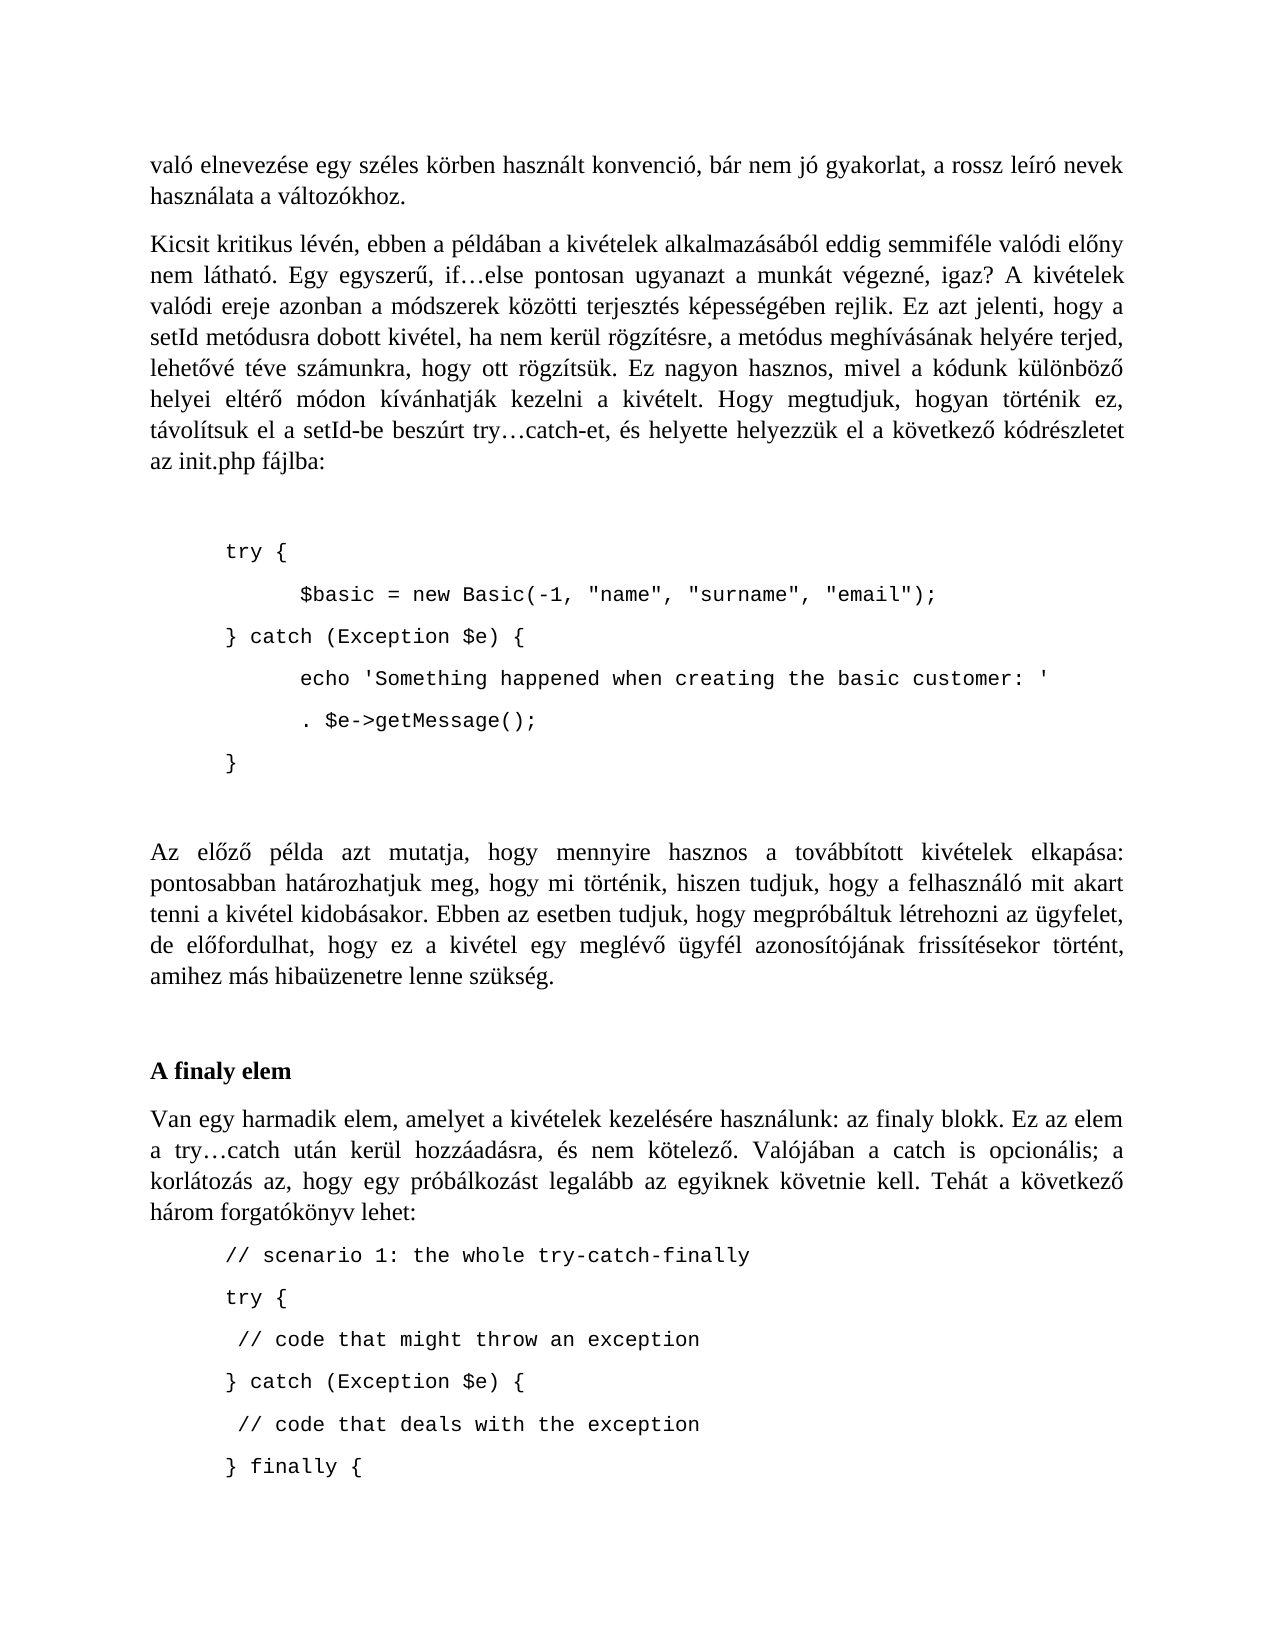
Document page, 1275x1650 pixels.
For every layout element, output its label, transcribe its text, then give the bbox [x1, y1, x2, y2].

text // code that might throw an exception [225, 1329, 1125, 1353]
text Az előző példa azt mutatja, hogy mennyire hasznos a továbbított kivételek elkapása: pontosabban határozhatjuk meg, hogy mi történik, hiszen tudjuk, hogy a felhasználó mit akart tenni a kivétel kidobásakor. Ebben az esetben tudjuk, hogy megpróbáltuk létrehozni az ügyfelet, de előfordulhat, hogy ez a kivétel egy meglévő ügyfél azonosítójának frissítésekor történt, amihez más hibaüzenetre lenne szükség. [150, 837, 1125, 990]
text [150, 150, 1125, 210]
text } finally { [225, 1456, 1125, 1479]
text try { [225, 541, 1125, 565]
text echo 'Something happened when creating the basic customer: ' [225, 668, 1125, 692]
text // code that deals with the exception [225, 1414, 1125, 1437]
text } catch (Exception $e) { [225, 626, 1125, 649]
text } catch (Exception $e) { [225, 1371, 1125, 1395]
text . $e->getMessage(); [225, 710, 1125, 734]
text Kicsit kritikus lévén, ebben a példában a kivételek alkalmazásából eddig semmiféle valódi előny nem látható. Egy egyszerű, if…else pontosan ugyanazt a munkát végezné, igaz? A kivételek valódi ereje azonban a módszerek közötti terjesztés képességében rejlik. Ez azt jelenti, hogy a setId metódusra dobott kivétel, ha nem kerül rögzítésre, a metódus meghívásának helyére terjed, lehetővé téve számunkra, hogy ott rögzítsük. Ez nagyon hasznos, mivel a kódunk különböző helyei eltérő módon kívánhatják kezelni a kivételt. Hogy megtudjuk, hogyan történik ez, távolítsuk el a setId-be beszúrt try…catch-et, és helyette helyezzük el a következő kódrészletet az init.php fájlba: [150, 229, 1125, 475]
text A finaly elem [150, 1056, 1125, 1085]
text Van egy harmadik elem, amelyet a kivételek kezelésére használunk: az finaly blokk. Ez az elem a try…catch után kerül hozzáadásra, és nem kötelező. Valójában a catch is opcionális; a korlátozás az, hogy egy próbálkozást legalább az egyiknek követnie kell. Tehát a következő három forgatókönyv lehet: [150, 1104, 1125, 1226]
text // scenario 1: the whole try-catch-finally [225, 1245, 1125, 1268]
text try { [225, 1287, 1125, 1311]
text } [225, 752, 1125, 776]
text $basic = new Basic(-1, "name", "surname", "email"); [225, 584, 1125, 607]
